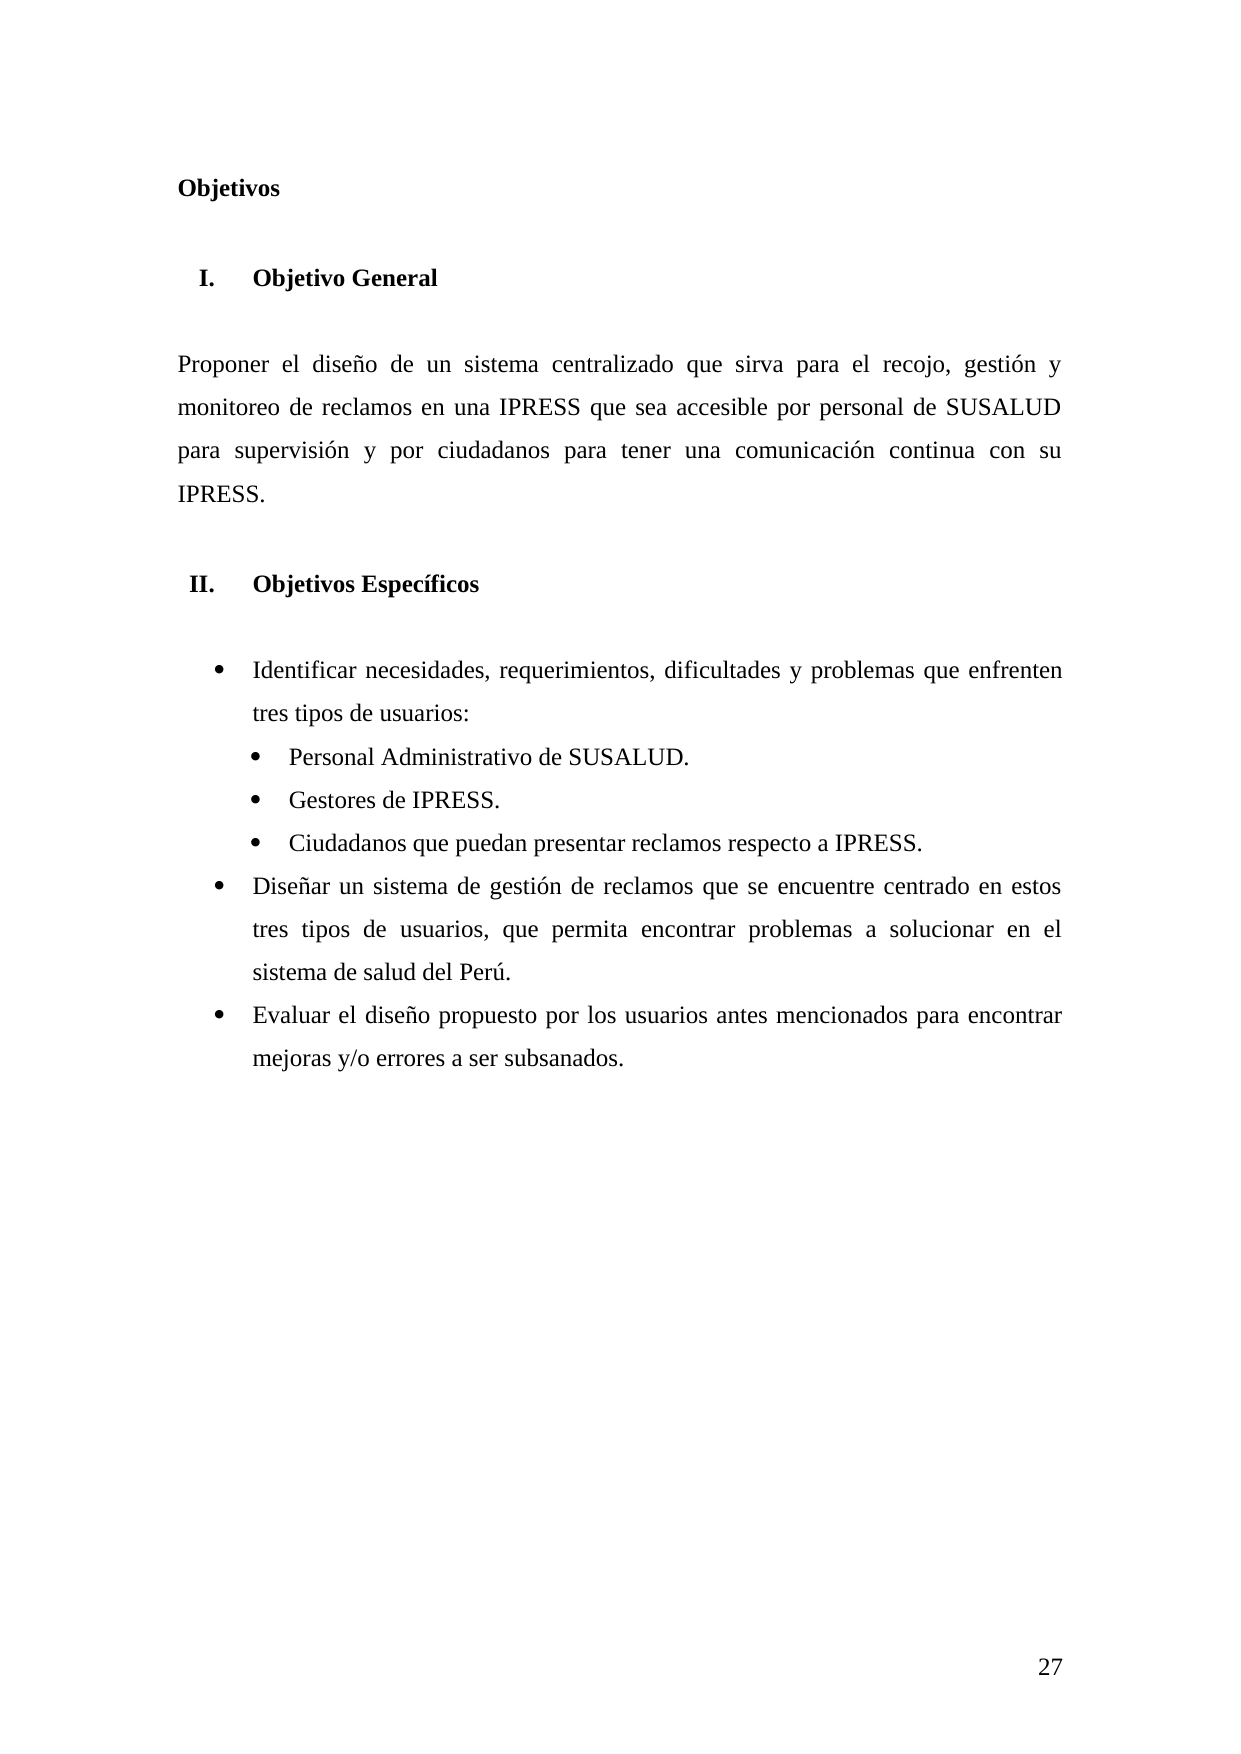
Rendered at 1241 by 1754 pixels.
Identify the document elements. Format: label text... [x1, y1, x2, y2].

list Ciudadanos que puedan presentar reclamos respecto a IPRESS. [251, 828, 1063, 857]
subtitle Objetivos Específicos [215, 569, 1063, 598]
list Personal Administrativo de SUSALUD. [251, 742, 1063, 770]
subtitle Objetivos [177, 173, 1063, 201]
list Gestores de IPRESS. [251, 785, 1063, 813]
list Identificar necesidades, requerimientos, dificultades y problemas que enfrenten tres tipos de usuarios: [215, 655, 1063, 727]
text Proponer el diseño de un sistema centralizado que sirva para el recojo, gestión y monitoreo de reclamos en una IPRESS que sea accesible por personal de SUSALUD para supervisión y por ciudadanos para tener una comunicación continua con su IPRESS. [177, 349, 1063, 507]
subtitle Objetivo General [215, 263, 1063, 292]
list Evaluar el diseño propuesto por los usuarios antes mencionados para encontrar mejoras y/o errores a ser subsanados. [215, 1000, 1063, 1072]
list Diseñar un sistema de gestión de reclamos que se encuentre centrado en estos tres tipos de usuarios, que permita encontrar problemas a solucionar en el sistema de salud del Perú. [215, 871, 1063, 986]
